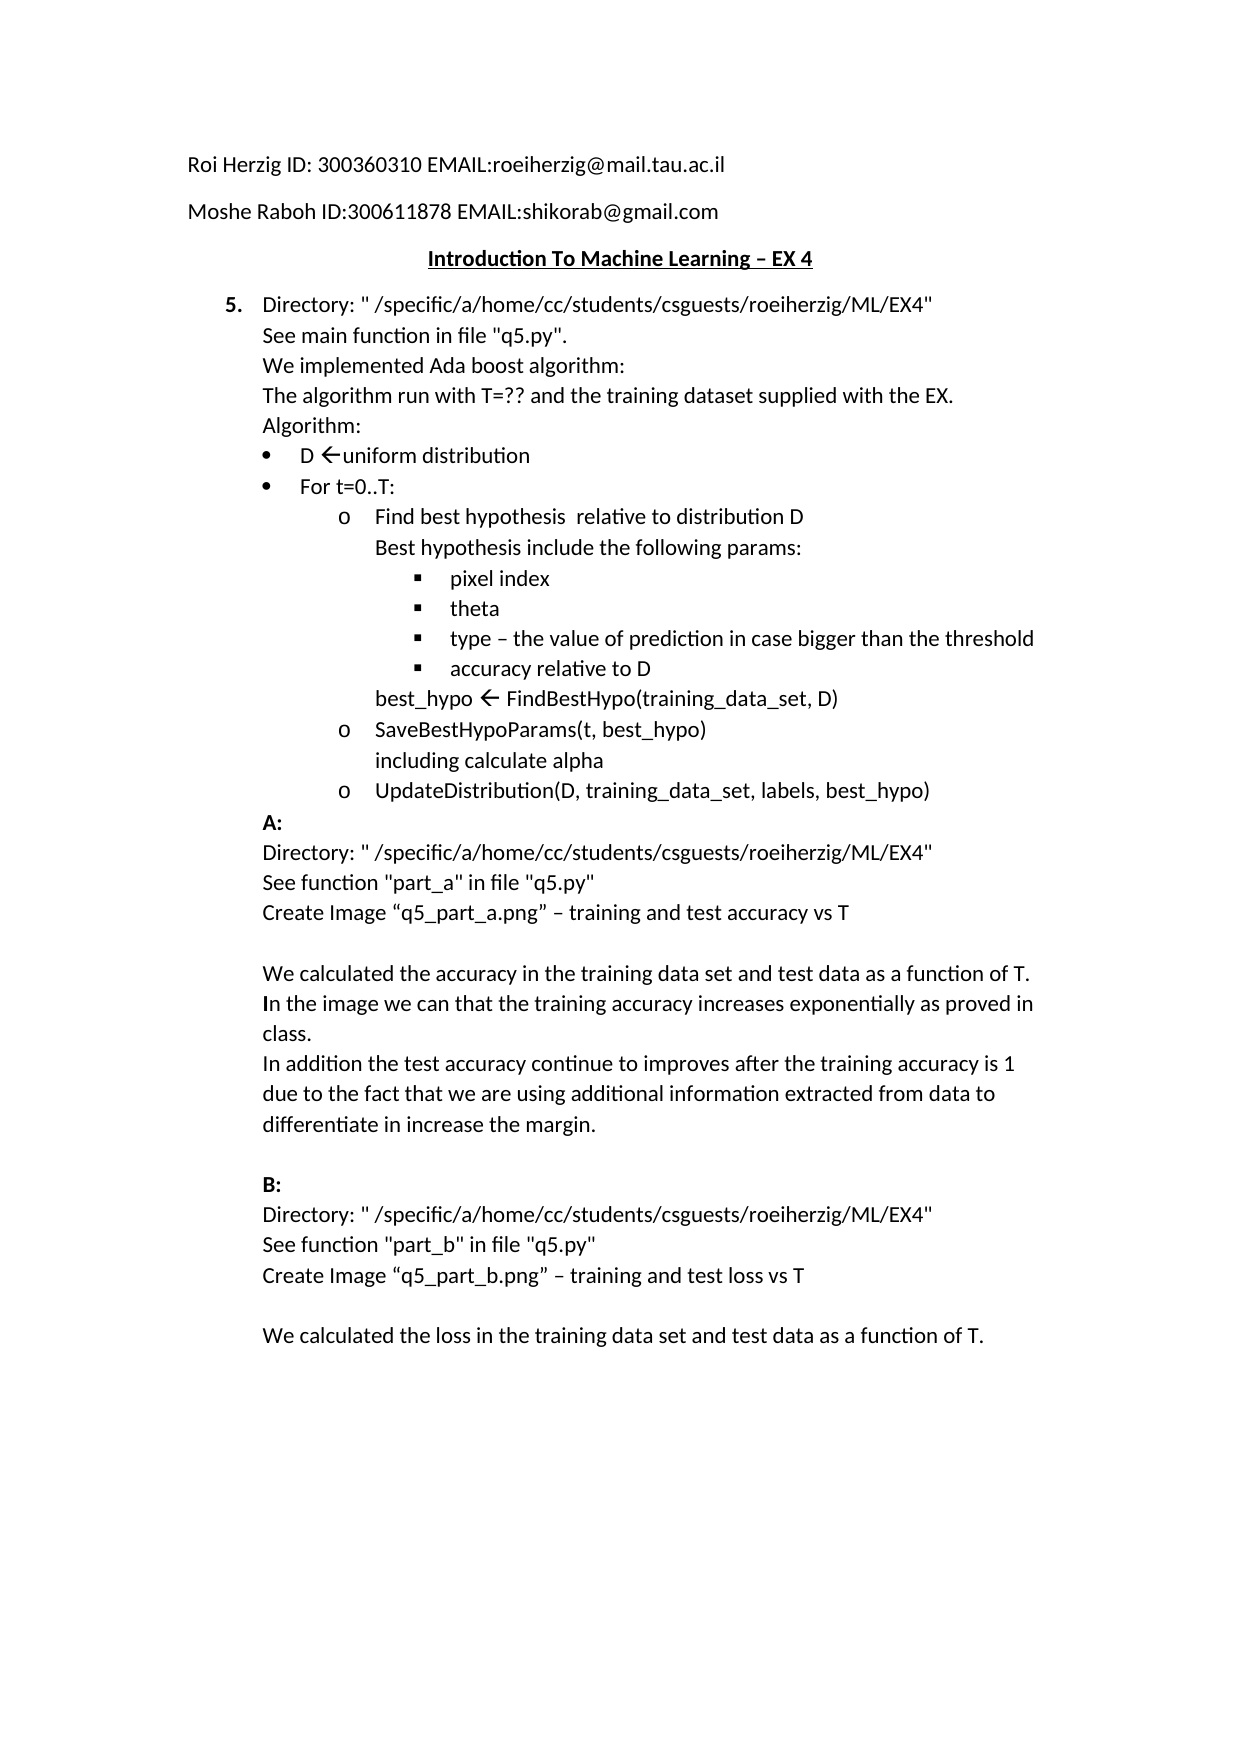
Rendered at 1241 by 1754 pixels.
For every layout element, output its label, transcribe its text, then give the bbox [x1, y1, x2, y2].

list D uniform distribution [262, 442, 1053, 470]
list For t=0..T: [262, 472, 1053, 500]
list B: [262, 1170, 1053, 1198]
text Moshe Raboh ID:300611878 EMAIL:shikorab@gmail.com [187, 197, 1053, 225]
list type – the value of prediction in case bigger than the threshold [412, 624, 1053, 652]
list SaveBestHypoParams(t, best_hypo) including calculate alpha [337, 715, 1053, 774]
list Directory: " /specific/a/home/cc/students/csguests/roeiherzig/ML/EX4" See function "part_b" in file "q5.py" Create Image “q5_part_b.png” – training and test loss vs T [262, 1200, 1053, 1289]
list pixel index [412, 564, 1053, 592]
list We implemented Ada boost algorithm: The algorithm run with T=?? and the training dataset supplied with the EX. Algorithm: [262, 351, 1053, 439]
list Find best hypothesis relative to distribution D Best hypothesis include the following params: [337, 502, 1053, 561]
list We calculated the loss in the training data set and test data as a function of T. [262, 1321, 1053, 1379]
list Directory: " /specific/a/home/cc/students/csguests/roeiherzig/ML/EX4" See main function in file "q5.py". [225, 291, 1053, 349]
text Introduction To Machine Learning – EX 4 [187, 244, 1053, 272]
list accuracy relative to D [412, 654, 1053, 682]
list theta [412, 594, 1053, 622]
list UpdateDistribution(D, training_data_set, labels, best_hypo) [337, 776, 1053, 805]
list best_hypo FindBestHypo(training_data_set, D) [375, 684, 1053, 712]
list We calculated the accuracy in the training data set and test data as a function of T. In the image we can that the training accuracy increases exponentially as proved in class. In addition the test accuracy continue to improves after the training accuracy is 1 due to the fact that we are using additional information extracted from data to differentiate in increase the margin. [262, 959, 1053, 1138]
text Roi Herzig ID: 300360310 EMAIL:roeiherzig@mail.tau.ac.il [187, 150, 1053, 178]
list A: Directory: " /specific/a/home/cc/students/csguests/roeiherzig/ML/EX4" See function "part_a" in file "q5.py" Create Image “q5_part_a.png” – training and test accuracy vs T [262, 808, 1053, 957]
